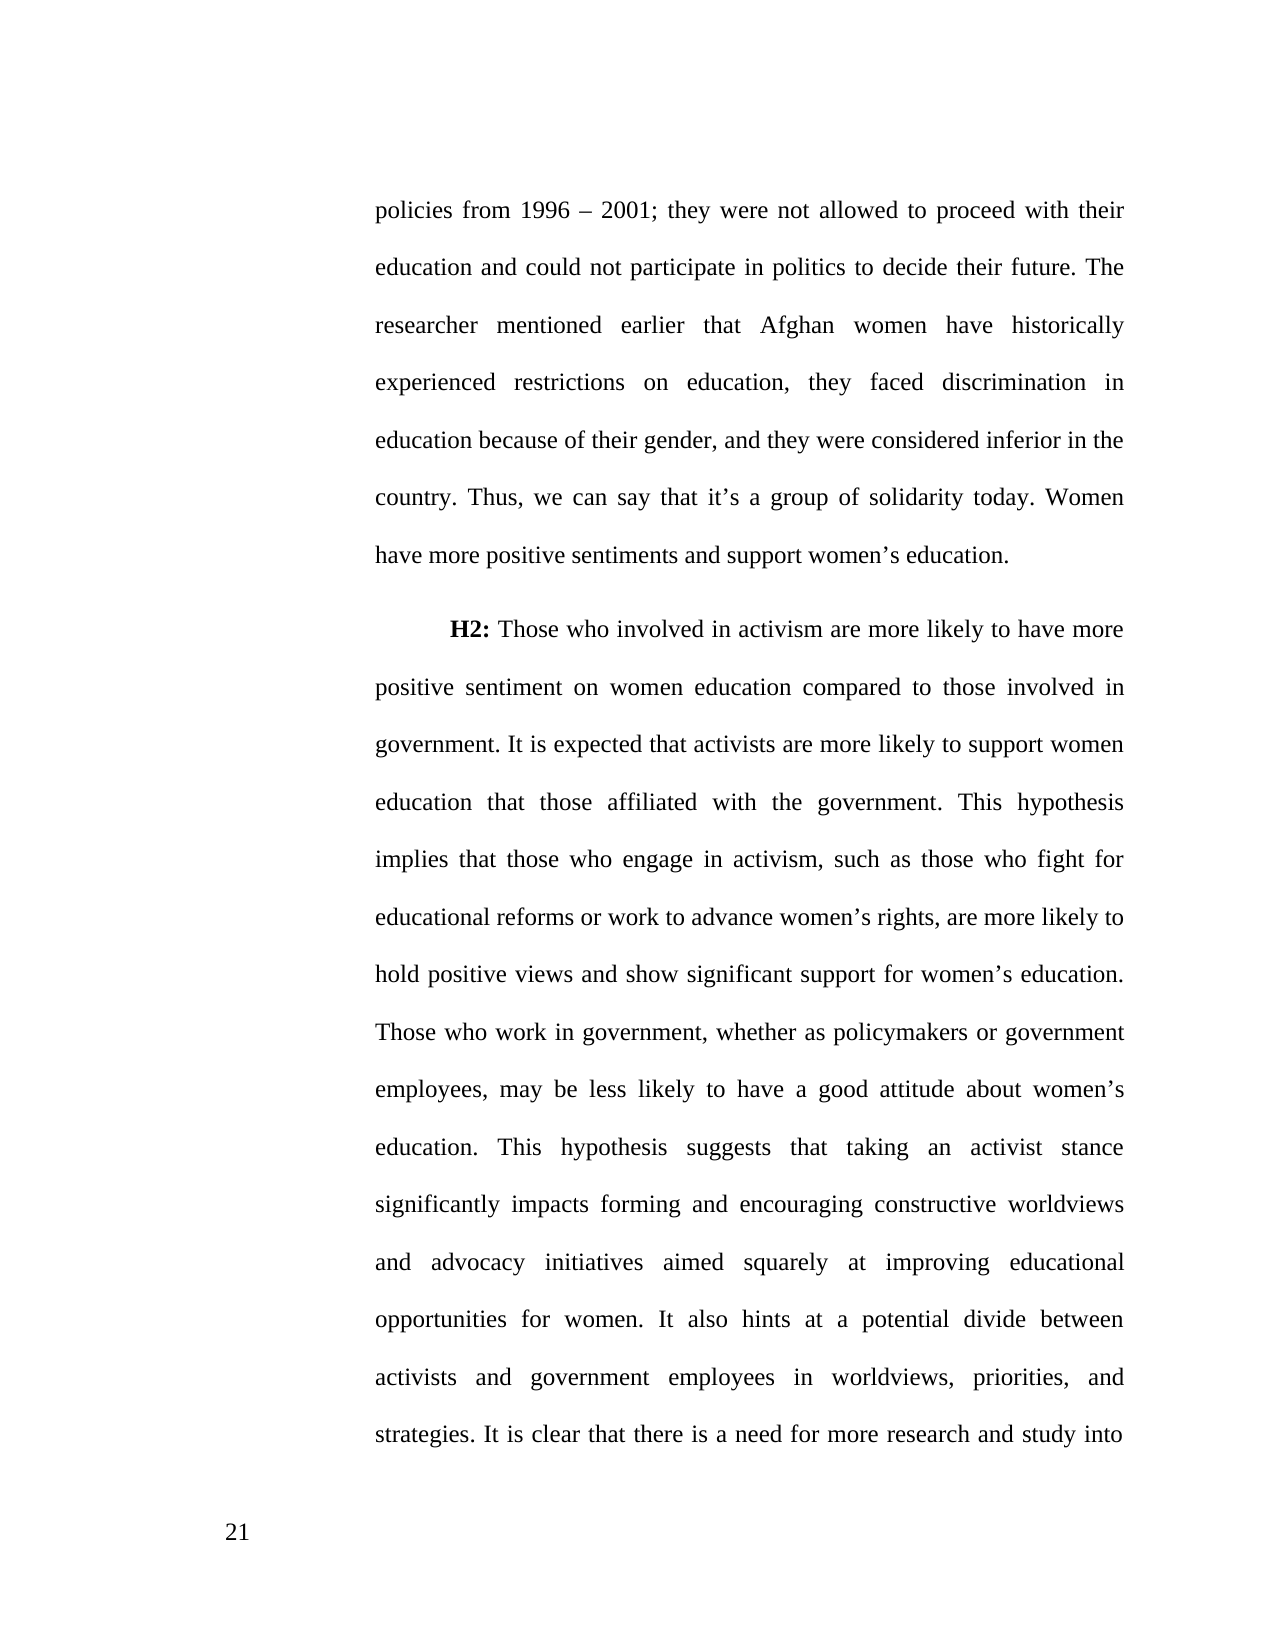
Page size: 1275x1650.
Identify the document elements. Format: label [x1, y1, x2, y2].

text [375, 614, 1125, 1448]
text [375, 195, 1125, 569]
